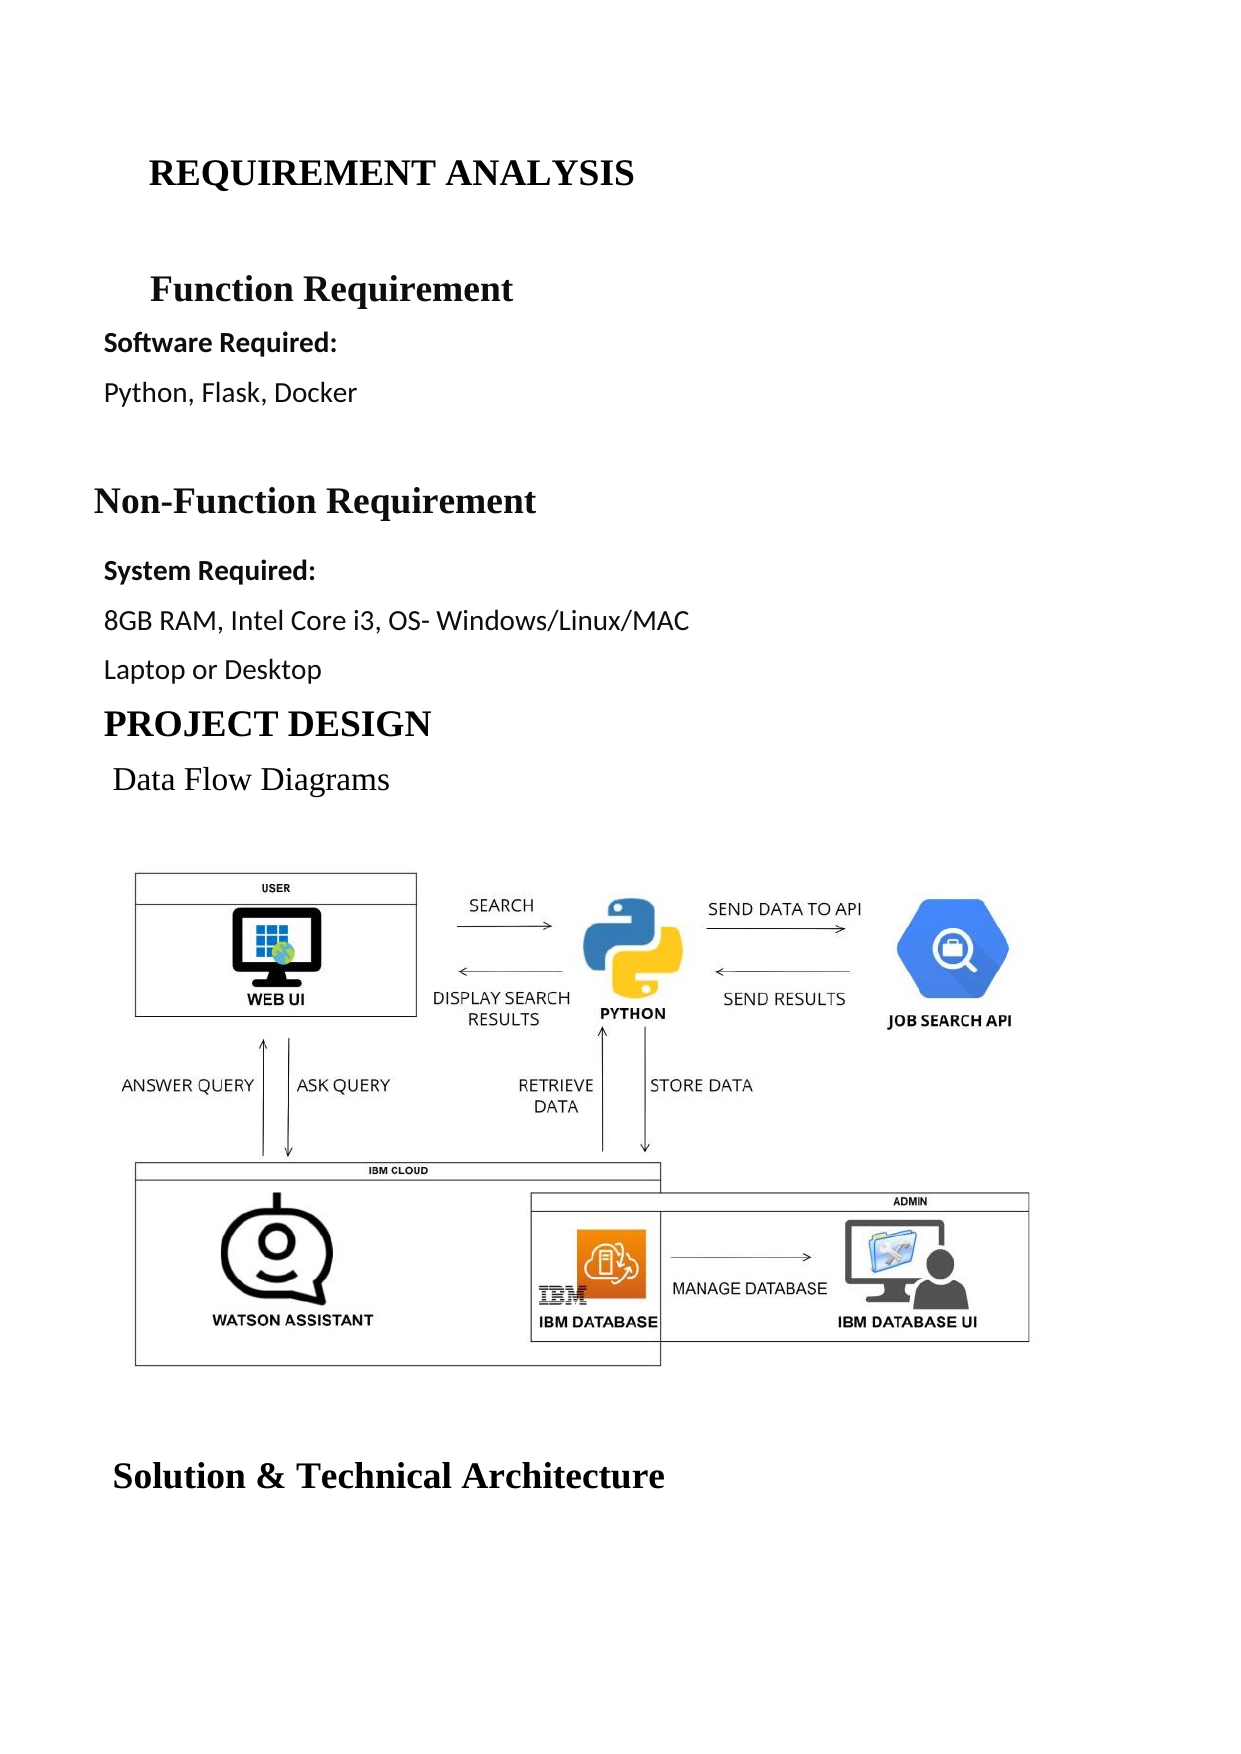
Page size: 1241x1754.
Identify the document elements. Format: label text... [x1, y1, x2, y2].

text Non-Function Requirement [94, 478, 1090, 522]
text Python, Flask, Docker [103, 374, 1090, 410]
picture [112, 861, 1050, 1390]
text System Required: [103, 552, 1090, 588]
text 8GB RAM, Intel Core i3, OS- Windows/Linux/MAC [103, 602, 1090, 637]
text PROJECT DESIGN [103, 701, 1090, 744]
text Data Flow Diagrams [112, 759, 1084, 797]
text Software Required: [103, 324, 1090, 360]
subtitle Function Requirement [150, 266, 1084, 309]
text Laptop or Desktop [103, 651, 1090, 687]
subtitle REQUIREMENT ANALYSIS [148, 150, 1084, 193]
text Solution & Technical Architecture [112, 1454, 1084, 1497]
